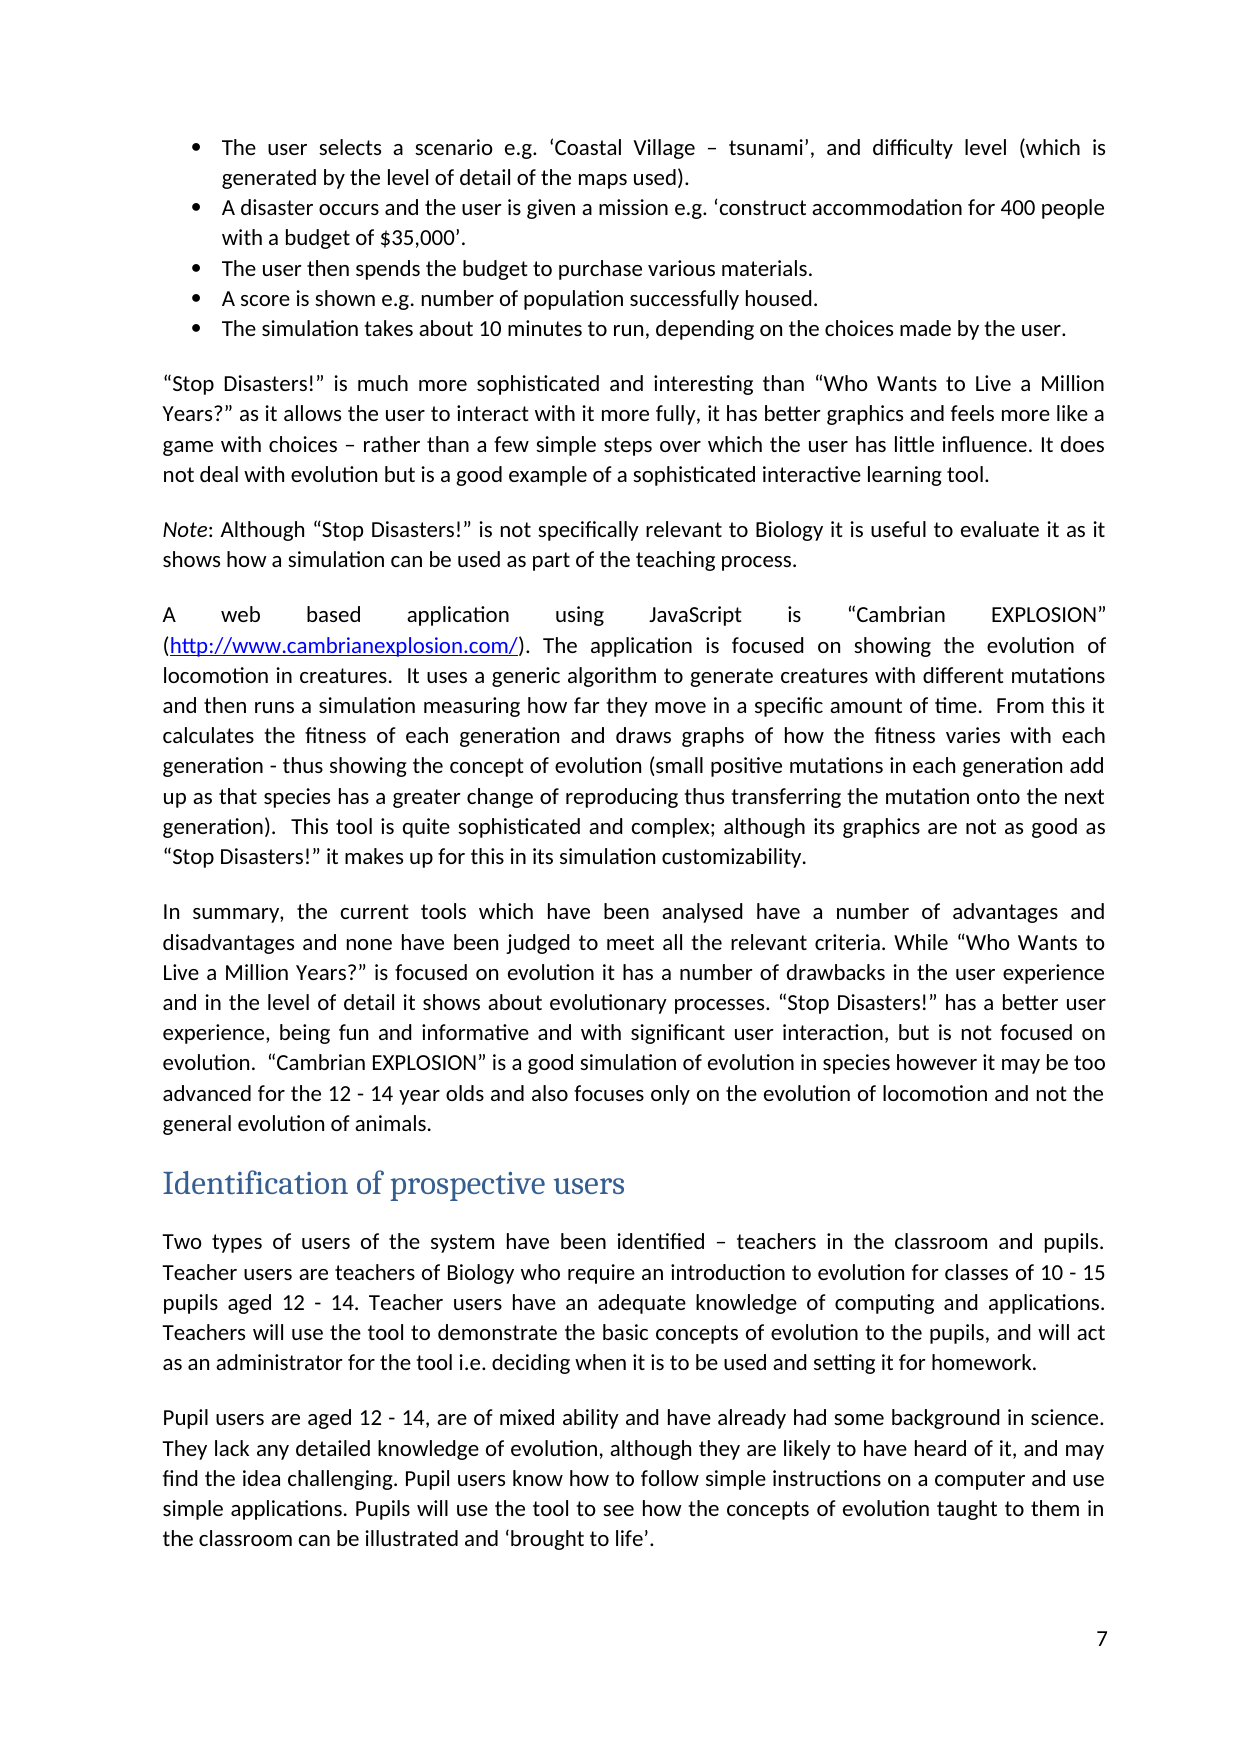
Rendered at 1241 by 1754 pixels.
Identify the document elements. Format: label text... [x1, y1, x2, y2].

text In summary, the current tools which have been analysed have a number of advantages and disadvantages and none have been judged to meet all the relevant criteria. While “Who Wants to Live a Million Years?” is focused on evolution it has a number of drawbacks in the user experience and in the level of detail it shows about evolutionary processes. “Stop Disasters!” has a better user experience, being fun and informative and with significant user interaction, but is not focused on evolution. “Cambrian EXPLOSION” is a good simulation of evolution in species however it may be too advanced for the 12 - 14 year olds and also focuses only on the evolution of locomotion and not the general evolution of animals. [162, 897, 1107, 1137]
text A web based application using JavaScript is “Cambrian EXPLOSION” (http://www.cambrianexplosion.com/). The application is focused on showing the evolution of locomotion in creatures. It uses a generic algorithm to generate creatures with different mutations and then runs a simulation measuring how far they move in a specific amount of time. From this it calculates the fitness of each generation and draws graphs of how the fitness varies with each generation - thus showing the concept of evolution (small positive mutations in each generation add up as that species has a greater change of reproducing thus transferring the mutation onto the next generation). This tool is quite sophisticated and complex; although its graphics are not as good as “Stop Disasters!” it makes up for this in its simulation customizability. [162, 601, 1107, 870]
list The user selects a scenario e.g. ‘Coastal Village – tsunami’, and difficulty level (which is generated by the level of detail of the maps used). [192, 133, 1107, 191]
text Two types of users of the system have been identified – teachers in the classroom and pupils. Teacher users are teachers of Biology who require an introduction to evolution for classes of 10 - 15 pupils aged 12 - 14. Teacher users have an adequate knowledge of computing and applications. Teachers will use the tool to demonstrate the basic concepts of evolution to the pupils, and will act as an administrator for the tool i.e. deciding when it is to be used and setting it for homework. [162, 1227, 1107, 1376]
list A disaster occurs and the user is given a mission e.g. ‘construct accommodation for 400 people with a budget of $35,000’. [192, 193, 1107, 252]
text “Stop Disasters!” is much more sophisticated and interesting than “Who Wants to Live a Million Years?” as it allows the user to interact with it more fully, it has better graphics and feels more like a game with choices – rather than a few simple steps over which the user has little influence. It does not deal with evolution but is a good example of a sophisticated interactive learning tool. [162, 369, 1107, 488]
list The simulation takes about 10 minutes to run, depending on the choices made by the user. [192, 314, 1107, 342]
list A score is shown e.g. number of population successfully housed. [192, 284, 1107, 312]
text Pupil users are aged 12 - 14, are of mixed ability and have already had some background in science. They lack any detailed knowledge of evolution, although they are likely to have heard of it, and may find the idea challenging. Pupil users know how to follow simple instructions on a computer and use simple applications. Pupils will use the tool to see how the concepts of evolution taught to them in the classroom can be illustrated and ‘brought to life’. [162, 1403, 1107, 1552]
text Note: Although “Stop Disasters!” is not specifically relevant to Biology it is useful to evaluate it as it shows how a simulation can be used as part of the teaching process. [162, 515, 1107, 573]
subtitle Identification of prospective users [162, 1164, 1107, 1202]
list The user then spends the budget to purchase various materials. [192, 254, 1107, 282]
